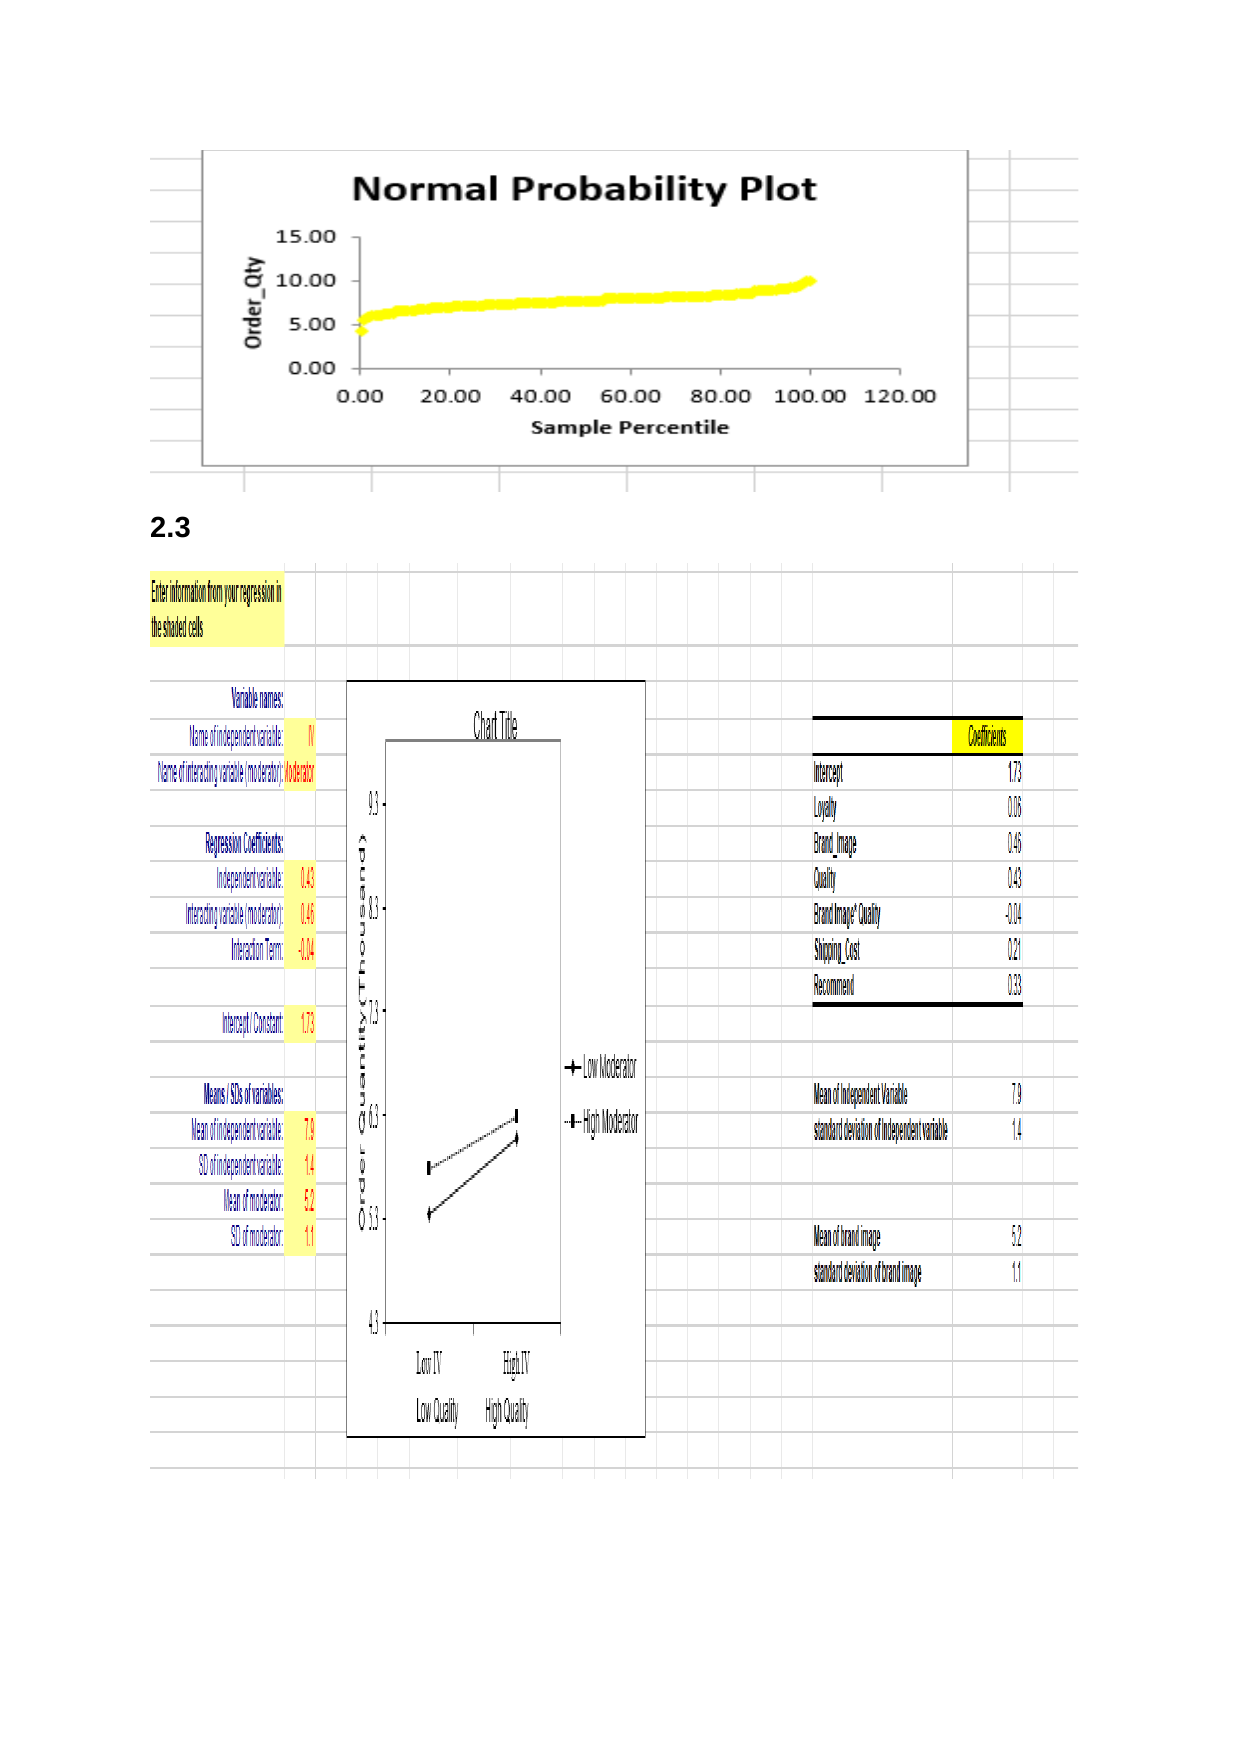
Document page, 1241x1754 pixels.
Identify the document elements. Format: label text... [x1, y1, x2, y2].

picture [150, 150, 1079, 492]
picture [150, 563, 1079, 1479]
text 2.3 [150, 510, 1090, 544]
